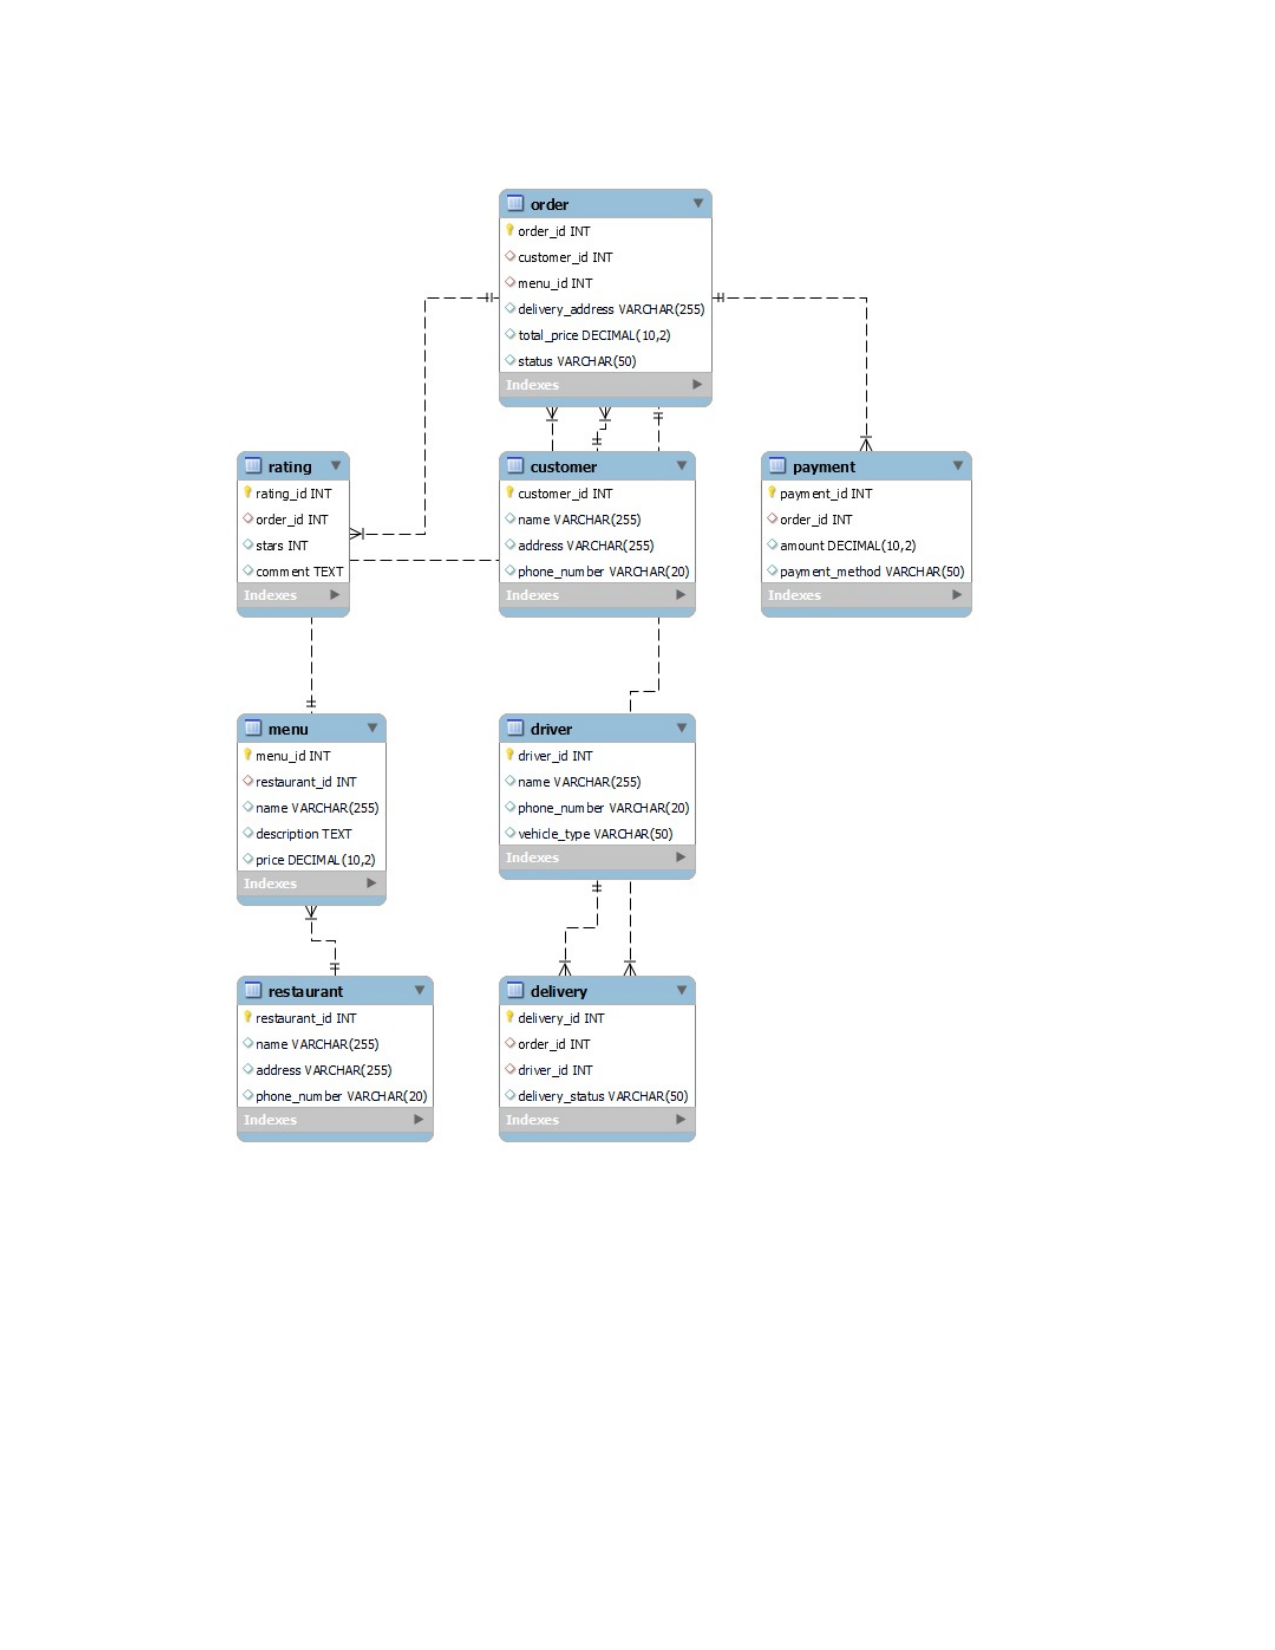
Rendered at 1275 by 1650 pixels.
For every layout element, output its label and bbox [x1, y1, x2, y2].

picture [225, 177, 983, 1153]
